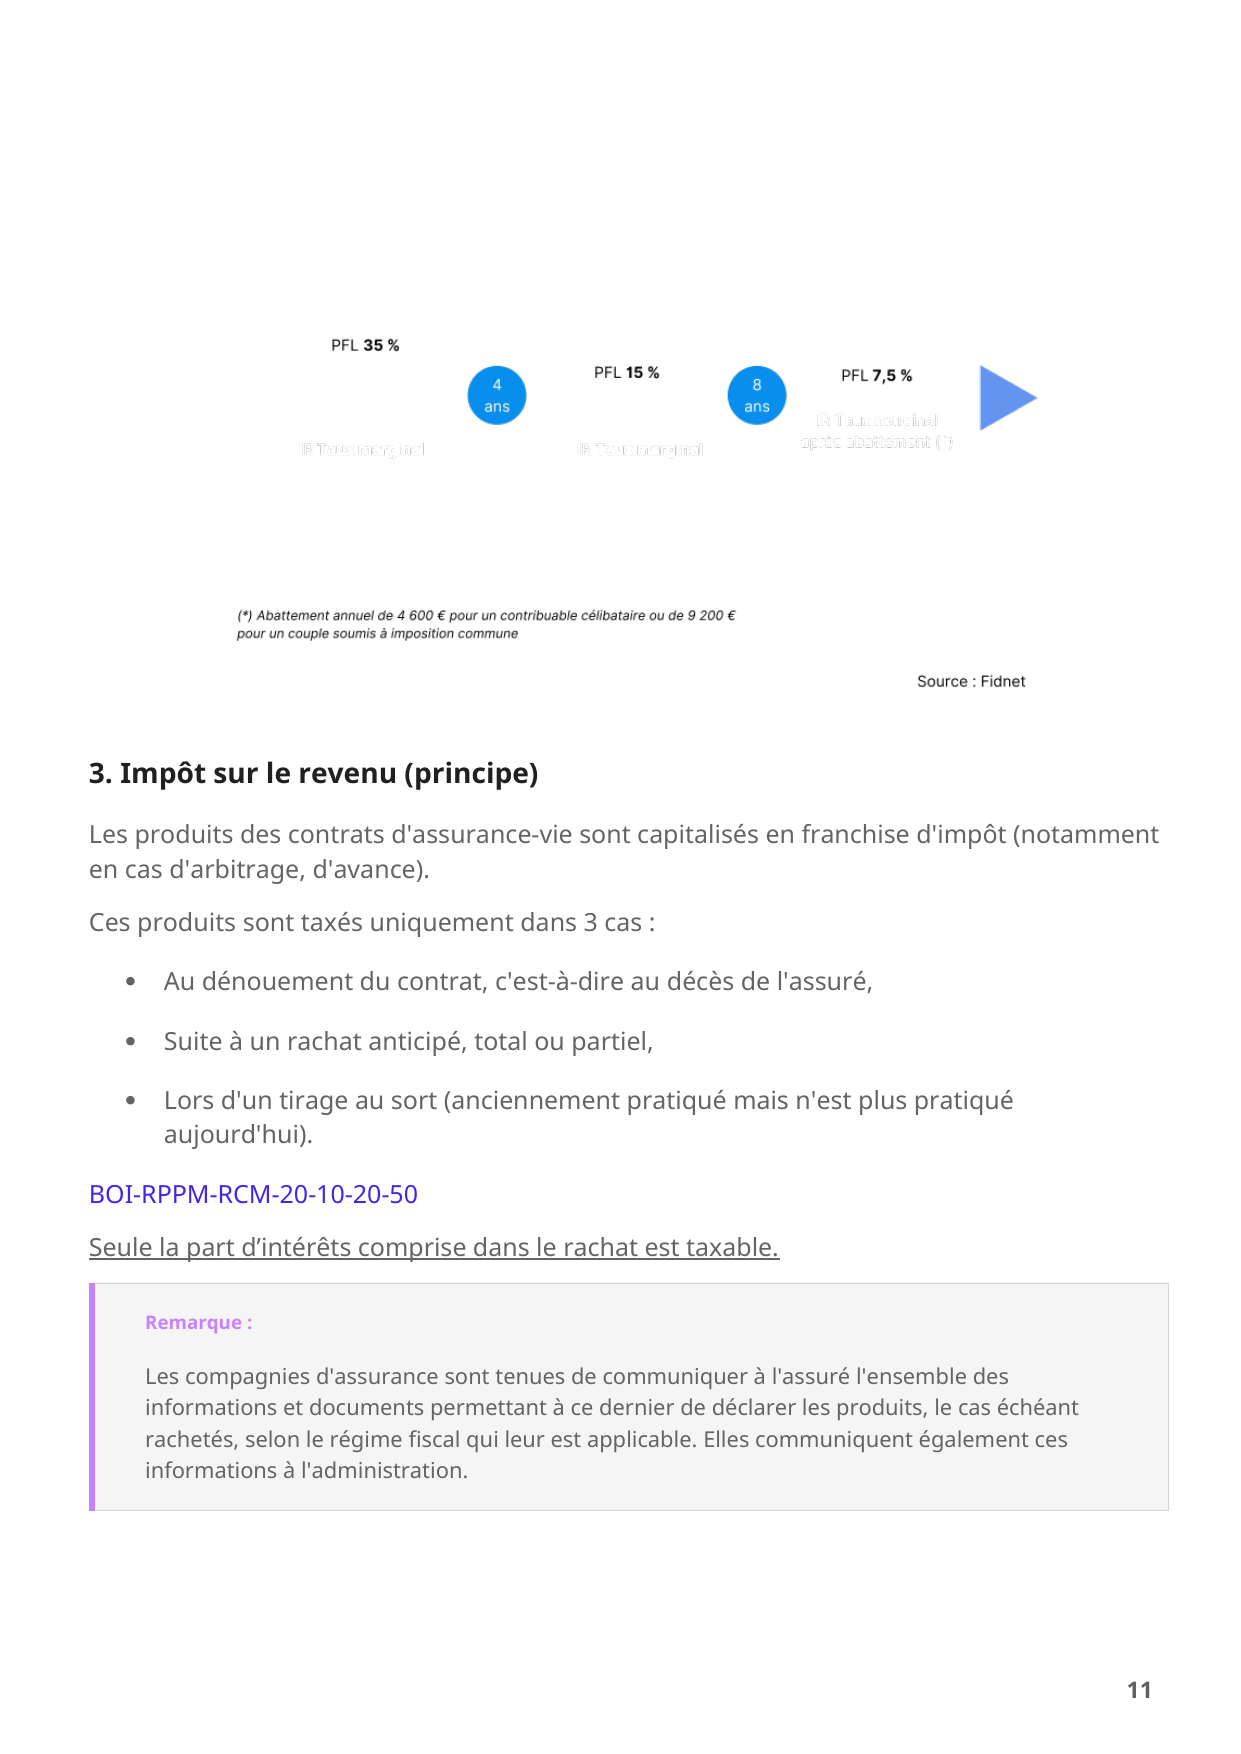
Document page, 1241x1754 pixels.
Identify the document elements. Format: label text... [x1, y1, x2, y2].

list Au dénouement du contrat, c'est-à-dire au décès de l'assuré, [126, 964, 1169, 998]
text Les compagnies d'assurance sont tenues de communiquer à l'assuré l'ensemble des informations et documents permettant à ce dernier de déclarer les produits, le cas échéant rachetés, selon le régime fiscal qui leur est applicable. Elles communiquent également ces informations à l'administration. [95, 1333, 1168, 1510]
list Lors d'un tirage au sort (anciennement pratiqué mais n'est plus pratiqué aujourd'hui). [126, 1082, 1169, 1151]
subtitle 3. Impôt sur le revenu (principe) [89, 753, 1169, 792]
list Suite à un rachat anticipé, total ou partiel, [126, 1023, 1169, 1057]
picture [212, 78, 1046, 704]
text Ces produits sont taxés uniquement dans 3 cas : [89, 904, 1169, 939]
text Seule la part d’intérêts comprise dans le rachat est taxable. [89, 1229, 1169, 1264]
title Remarque : [95, 1284, 1168, 1333]
text BOI-RPPM-RCM-20-10-20-50 [89, 1176, 1169, 1211]
text Les produits des contrats d'assurance-vie sont capitalisés en franchise d'impôt (notamment en cas d'arbitrage, d'avance). [89, 817, 1169, 886]
